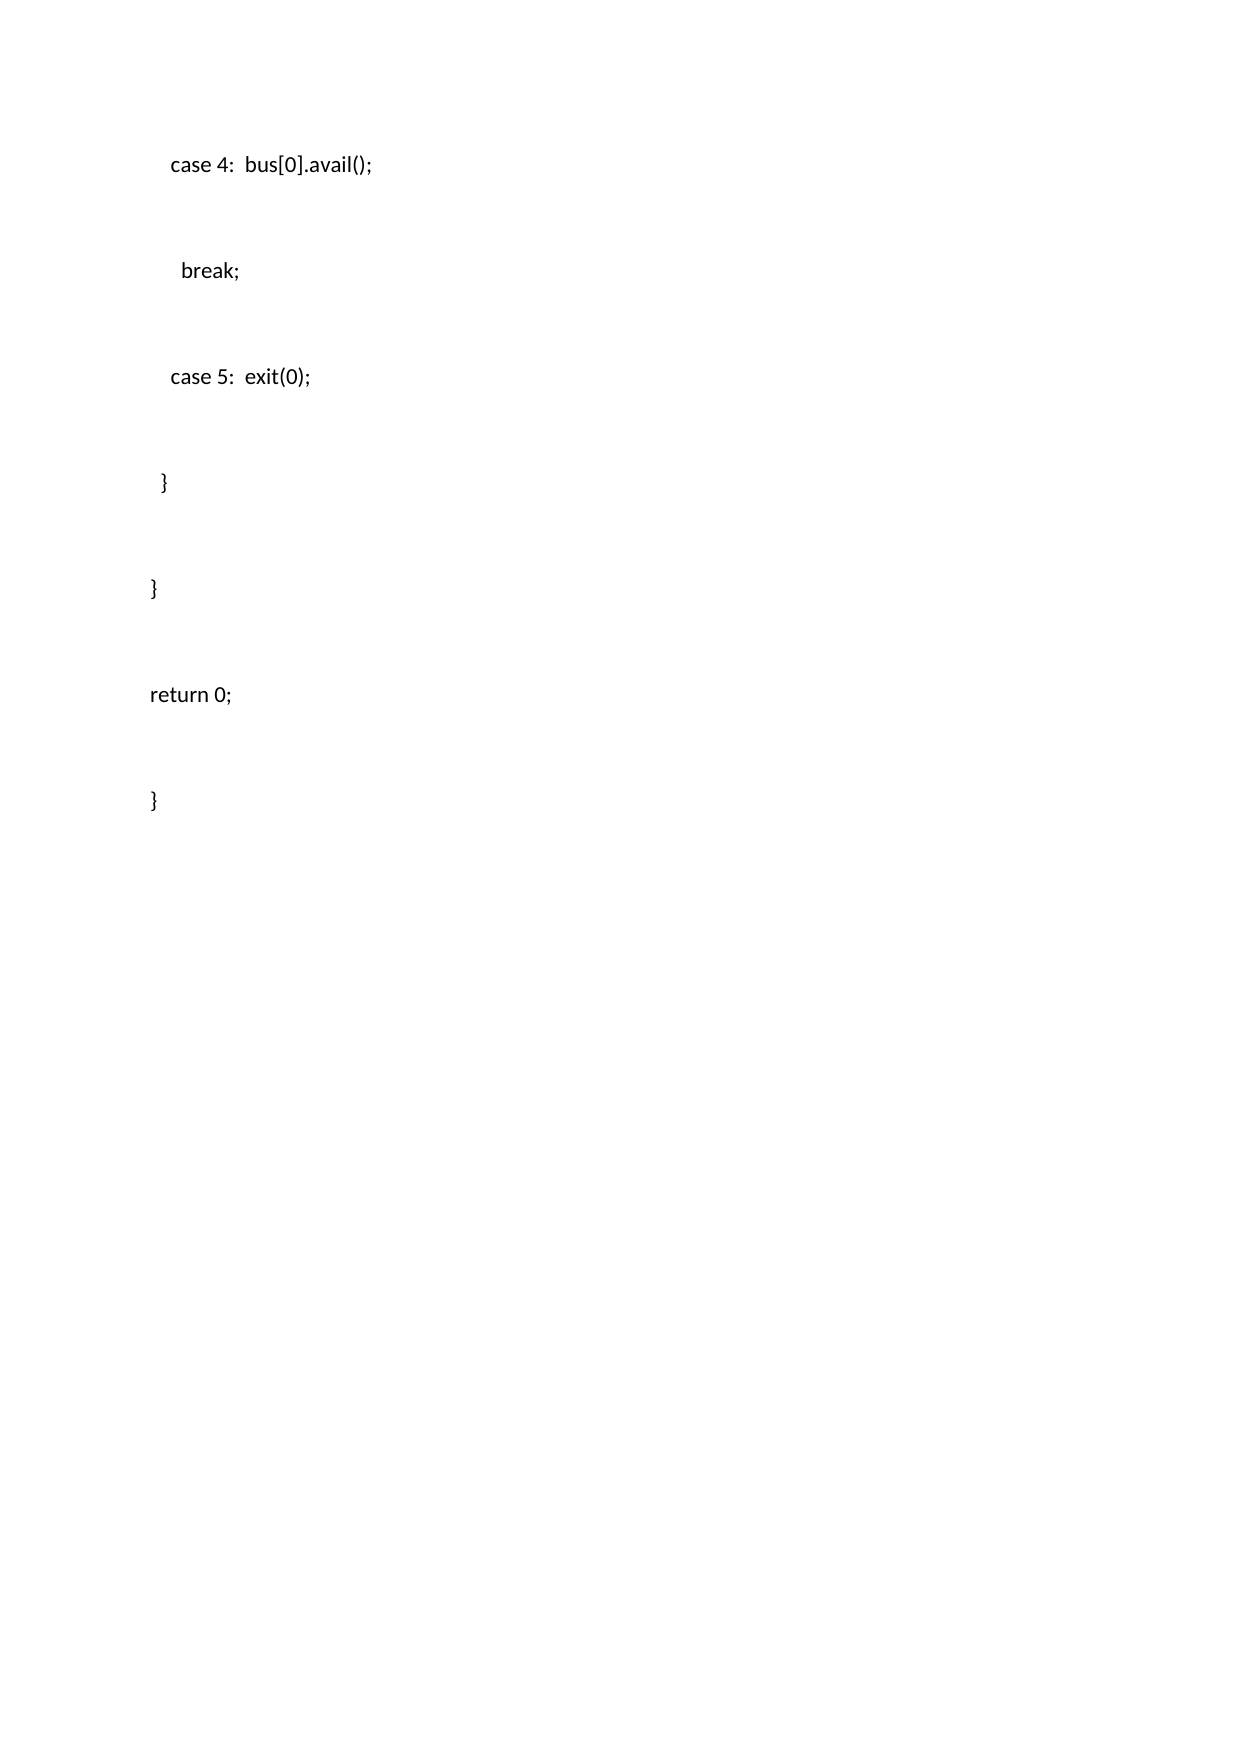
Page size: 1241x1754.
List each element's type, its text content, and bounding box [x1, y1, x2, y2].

text break; [150, 256, 1090, 284]
text return 0; [150, 680, 1090, 708]
text case 5: exit(0); [150, 362, 1090, 390]
text } [150, 786, 1090, 814]
text case 4: bus[0].avail(); [150, 150, 1090, 178]
text } [150, 574, 1090, 602]
text } [150, 468, 1090, 496]
